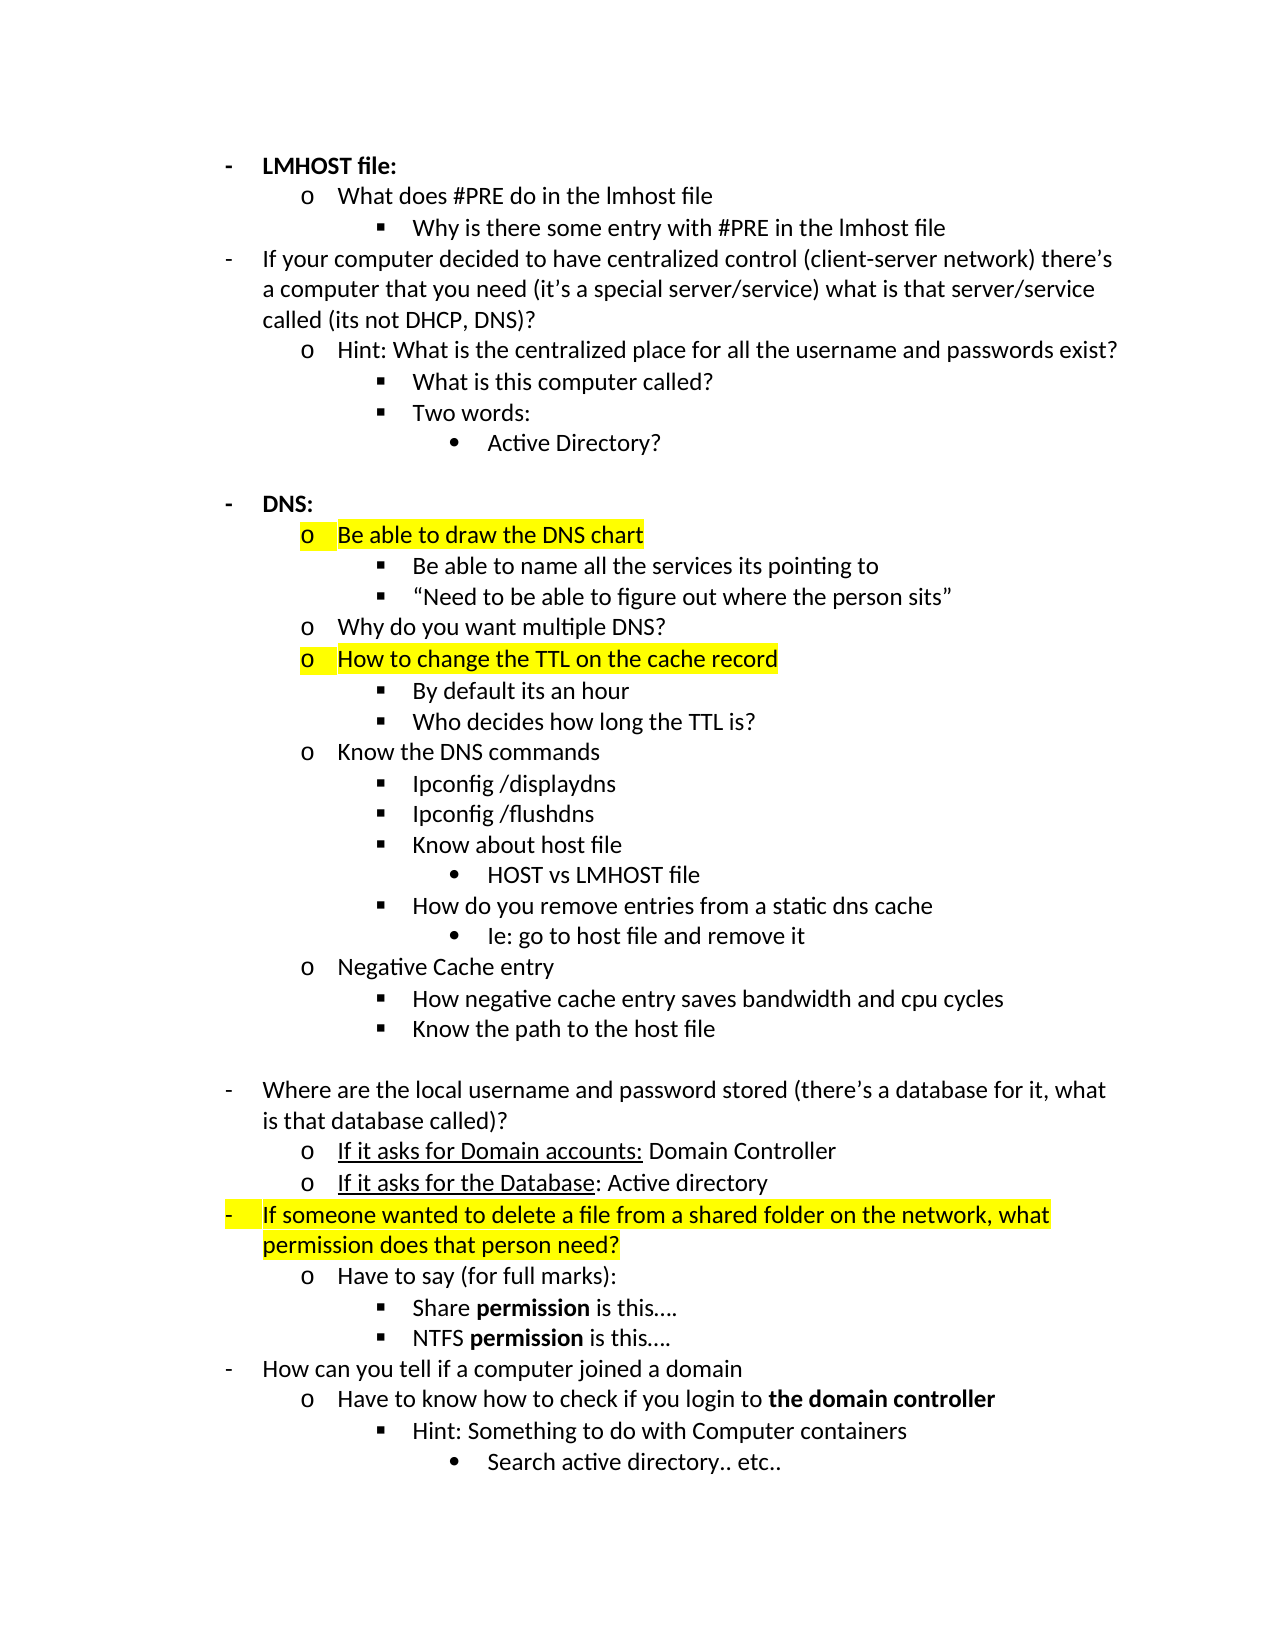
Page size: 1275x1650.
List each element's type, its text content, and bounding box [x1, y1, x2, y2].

list If it asks for the Database: Active directory [300, 1167, 1125, 1199]
list How do you remove entries from a static dns cache [375, 890, 1125, 921]
list How to change the TTL on the cache record [300, 643, 1125, 675]
list HOST vs LMHOST file [450, 859, 1125, 890]
list Share permission is this…. [375, 1292, 1125, 1322]
list Know about host file [375, 829, 1125, 859]
list Ipconfig /flushdns [375, 798, 1125, 829]
list LMHOST file: [225, 150, 1125, 181]
list “Need to be able to figure out where the person sits” [375, 581, 1125, 612]
list Active Directory? [450, 427, 1125, 458]
list If someone wanted to delete a file from a shared folder on the network, what permission does that person need? [225, 1199, 1125, 1260]
list Have to say (for full marks): [300, 1260, 1125, 1292]
list By default its an hour [375, 675, 1125, 706]
list Why do you want multiple DNS? [300, 612, 1125, 643]
list If it asks for Domain accounts: Domain Controller [300, 1135, 1125, 1167]
list Know the DNS commands [300, 736, 1125, 768]
list Hint: Something to do with Computer containers [375, 1415, 1125, 1446]
list What is this computer called? [375, 366, 1125, 397]
list What does #PRE do in the lmhost file [300, 181, 1125, 212]
list Be able to name all the services its pointing to [375, 551, 1125, 581]
list Negative Cache entry [300, 951, 1125, 983]
list DNS: [225, 488, 1125, 519]
list Have to know how to check if you login to the domain controller [300, 1383, 1125, 1415]
list Know the path to the host file [375, 1013, 1125, 1044]
list Who decides how long the TTL is? [375, 706, 1125, 736]
list If your computer decided to have centralized control (client-server network) there’s a computer that you need (it’s a special server/service) what is that server/service called (its not DHCP, DNS)? [225, 243, 1125, 334]
list Search active directory.. etc.. [450, 1446, 1125, 1476]
list Where are the local username and password stored (there’s a database for it, what is that database called)? [225, 1074, 1125, 1135]
list Ipconfig /displaydns [375, 768, 1125, 798]
list Be able to draw the DNS chart [300, 519, 1125, 551]
list How can you tell if a computer joined a domain [225, 1353, 1125, 1383]
list Ie: go to host file and remove it [450, 921, 1125, 951]
list NTFS permission is this…. [375, 1322, 1125, 1353]
list Hint: What is the centralized place for all the username and passwords exist? [300, 334, 1125, 366]
list Why is there some entry with #PRE in the lmhost file [375, 212, 1125, 243]
list How negative cache entry saves bandwidth and cpu cycles [375, 983, 1125, 1013]
list Two words: [375, 397, 1125, 427]
